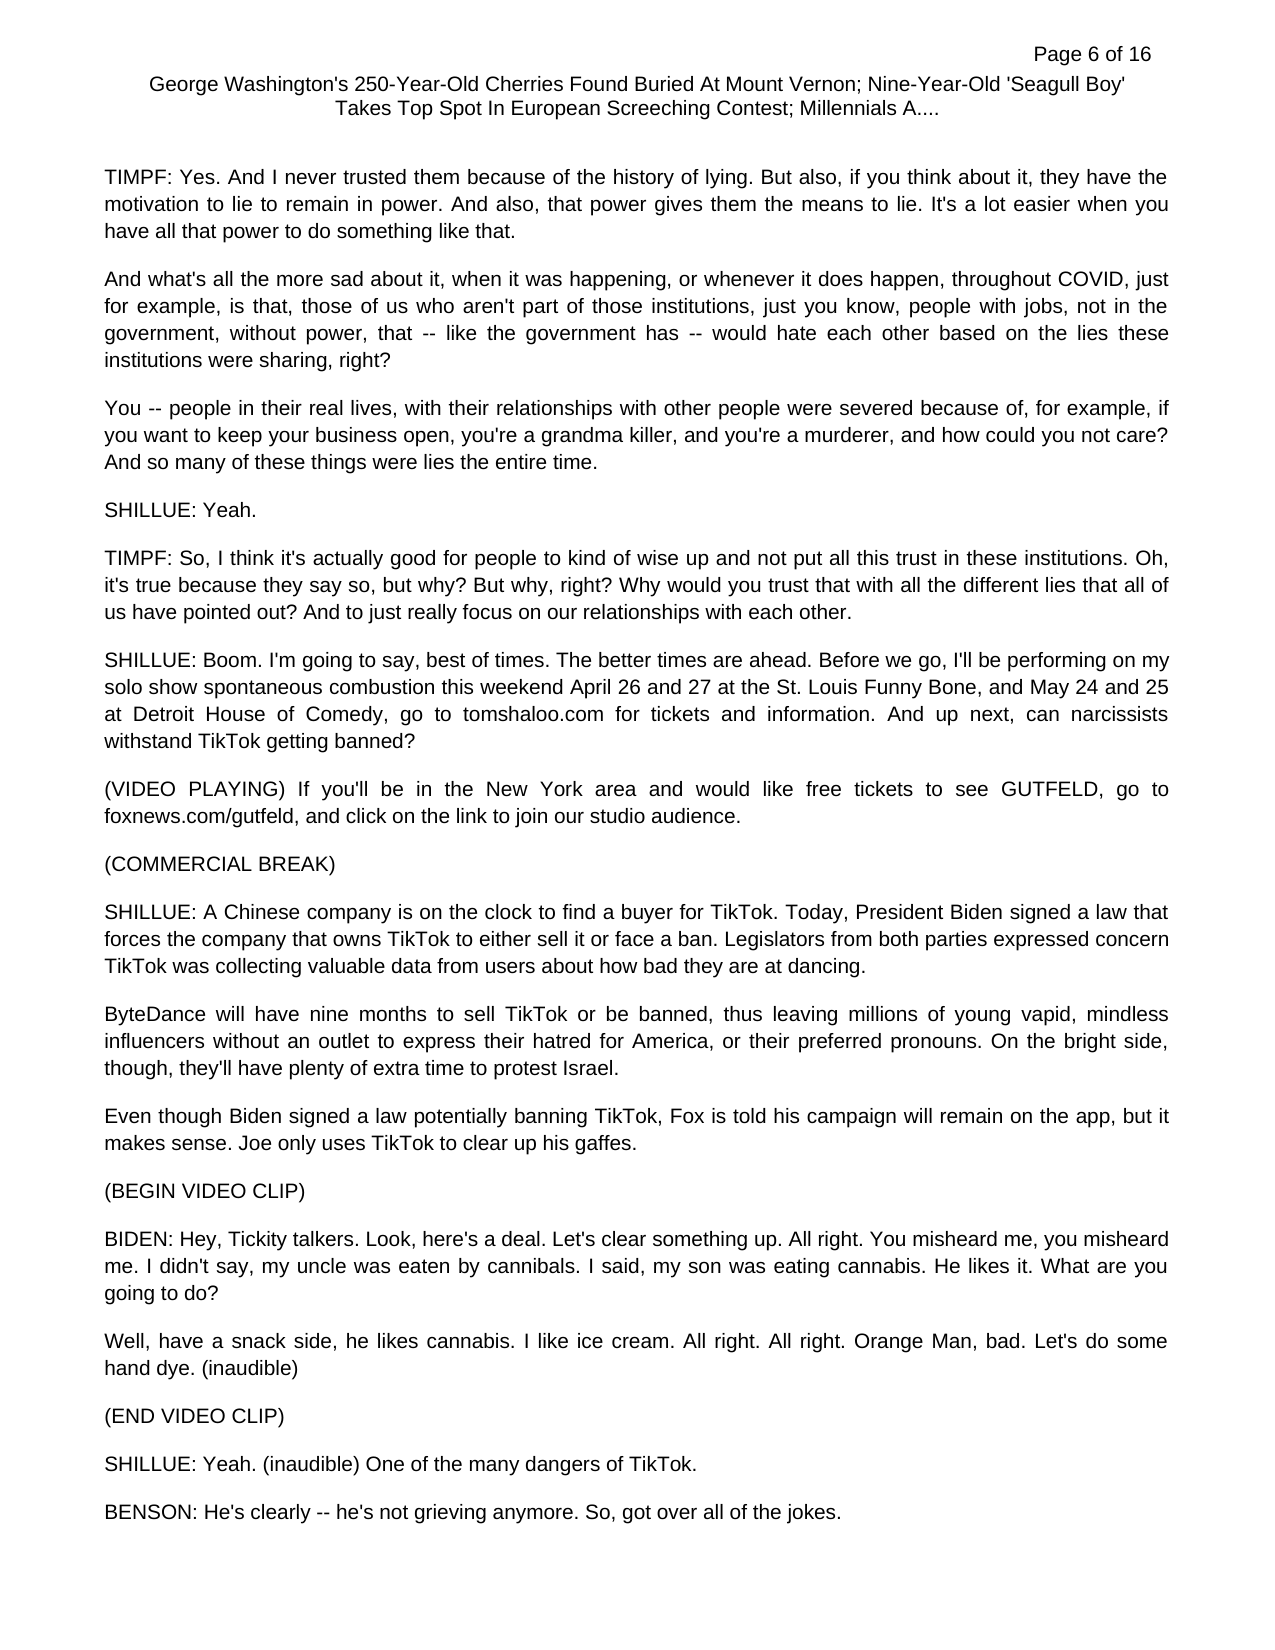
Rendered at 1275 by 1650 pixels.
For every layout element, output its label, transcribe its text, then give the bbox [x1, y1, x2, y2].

text (COMMERCIAL BREAK) [104, 849, 1171, 876]
text BIDEN: Hey, Tickity talkers. Look, here's a deal. Let's clear something up. All right. You misheard me, you misheard me. I didn't say, my uncle was eaten by cannibals. I said, my son was eating cannabis. He likes it. What are you going to do? [104, 1224, 1171, 1305]
text SHILLUE: Yeah. [104, 495, 1171, 522]
text TIMPF: So, I think it's actually good for people to kind of wise up and not put all this trust in these institutions. Oh, it's true because they say so, but why? But why, right? Why would you trust that with all the different lies that all of us have pointed out? And to just really focus on our relationships with each other. [104, 543, 1171, 624]
text (BEGIN VIDEO CLIP) [104, 1176, 1171, 1203]
text BENSON: He's clearly -- he's not grieving anymore. So, got over all of the jokes. [104, 1497, 1171, 1524]
text Even though Biden signed a law potentially banning TikTok, Fox is told his campaign will remain on the app, but it makes sense. Joe only uses TikTok to clear up his gaffes. [104, 1101, 1171, 1155]
text SHILLUE: Yeah. (inaudible) One of the many dangers of TikTok. [104, 1449, 1171, 1476]
text TIMPF: Yes. And I never trusted them because of the history of lying. But also, if you think about it, they have the motivation to lie to remain in power. And also, that power gives them the means to lie. It's a lot easier when you have all that power to do something like that. [104, 161, 1171, 243]
text ByteDance will have nine months to sell TikTok or be banned, thus leaving millions of young vapid, mindless influencers without an outlet to express their hatred for America, or their preferred pronouns. On the bright side, though, they'll have plenty of extra time to protest Israel. [104, 999, 1171, 1080]
text Well, have a snack side, he likes cannabis. I like ice cream. All right. All right. Orange Man, bad. Let's do some hand dye. (inaudible) [104, 1326, 1171, 1380]
text (END VIDEO CLIP) [104, 1401, 1171, 1428]
text SHILLUE: Boom. I'm going to say, best of times. The better times are ahead. Before we go, I'll be performing on my solo show spontaneous combustion this weekend April 26 and 27 at the St. Louis Funny Bone, and May 24 and 25 at Detroit House of Comedy, go to tomshaloo.com for tickets and information. And up next, can narcissists withstand TikTok getting banned? [104, 645, 1171, 753]
text SHILLUE: A Chinese company is on the clock to find a buyer for TikTok. Today, President Biden signed a law that forces the company that owns TikTok to either sell it or face a ban. Legislators from both parties expressed concern TikTok was collecting valuable data from users about how bad they are at dancing. [104, 897, 1171, 978]
text (VIDEO PLAYING) If you'll be in the New York area and would like free tickets to see GUTFELD, go to foxnews.com/gutfeld, and click on the link to join our studio audience. [104, 774, 1171, 828]
text And what's all the more sad about it, when it was happening, or whenever it does happen, throughout COVID, just for example, is that, those of us who aren't part of those institutions, just you know, people with jobs, not in the government, without power, that -- like the government has -- would hate each other based on the lies these institutions were sharing, right? [104, 263, 1171, 372]
text You -- people in their real lives, with their relationships with other people were severed because of, for example, if you want to keep your business open, you're a grandma killer, and you're a murderer, and how could you not care? And so many of these things were lies the entire time. [104, 393, 1171, 474]
